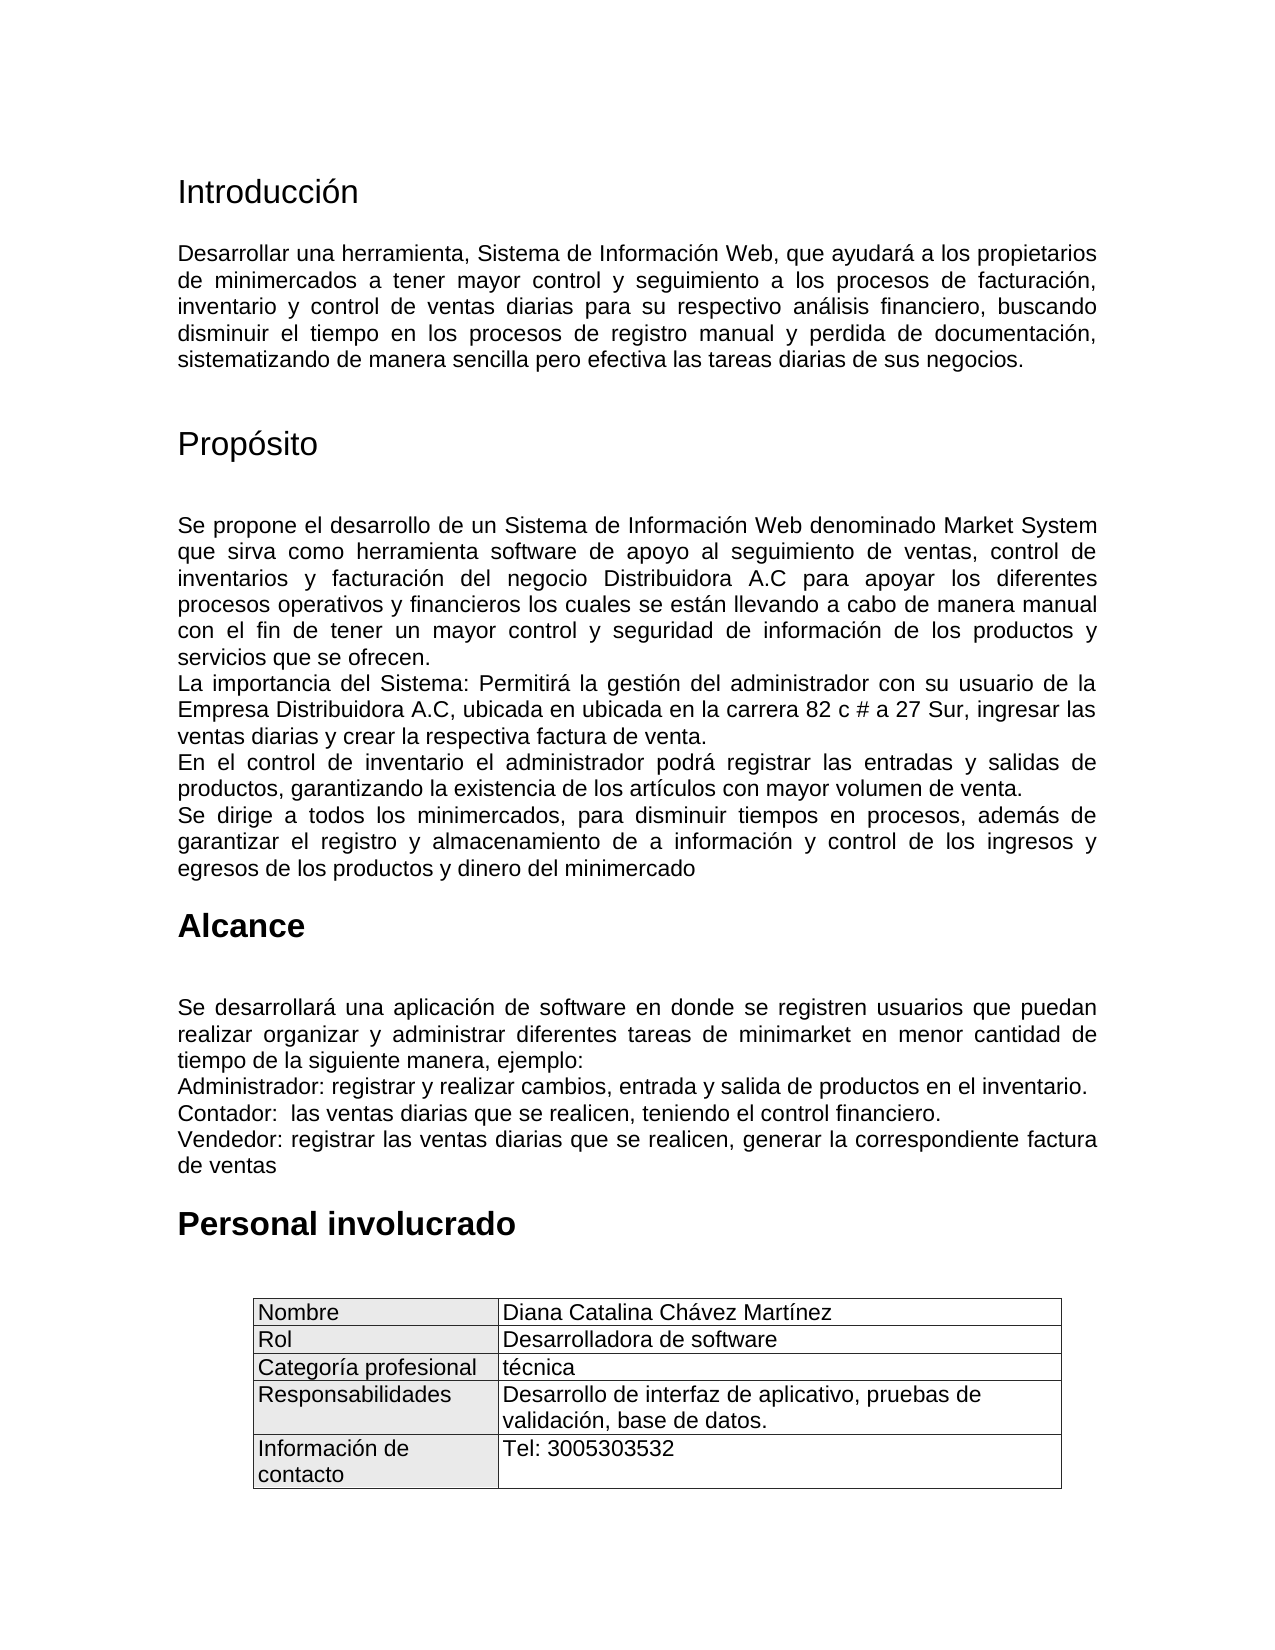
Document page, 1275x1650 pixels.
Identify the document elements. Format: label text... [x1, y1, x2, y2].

table_cell técnica [499, 1354, 1061, 1380]
text Se desarrollará una aplicación de software en donde se registren usuarios que puedan realizar organizar y administrar diferentes tareas de minimarket en menor cantidad de tiempo de la siguiente manera, ejemplo: [177, 994, 1098, 1073]
text La importancia del Sistema: Permitirá la gestión del administrador con su usuario de la Empresa Distribuidora A.C, ubicada en ubicada en la carrera 82 c # a 27 Sur, ingresar las ventas diarias y crear la respectiva factura de venta. [177, 670, 1098, 749]
text Contador: las ventas diarias que se realicen, teniendo el control financiero. [177, 1099, 1098, 1126]
text Vendedor: registrar las ventas diarias que se realicen, generar la correspondiente factura de ventas [177, 1126, 1098, 1179]
text En el control de inventario el administrador podrá registrar las entradas y salidas de productos, garantizando la existencia de los artículos con mayor volumen de venta. [177, 749, 1098, 802]
table_cell Rol [254, 1326, 498, 1353]
text Desarrollar una herramienta, Sistema de Información Web, que ayudará a los propietarios de minimercados a tener mayor control y seguimiento a los procesos de facturación, inventario y control de ventas diarias para su respectivo análisis financiero, buscando disminuir el tiempo en los procesos de registro manual y perdida de documentación, sistematizando de manera sencilla pero efectiva las tareas diarias de sus negocios. [177, 240, 1098, 372]
table_cell Información de contacto [254, 1435, 498, 1487]
table_header Nombre [254, 1299, 498, 1325]
table_cell Desarrolladora de software [499, 1326, 1061, 1353]
text Administrador: registrar y realizar cambios, entrada y salida de productos en el inventario. [177, 1073, 1098, 1099]
subtitle Alcance [177, 906, 1098, 944]
text Se dirige a todos los minimercados, para disminuir tiempos en procesos, además de garantizar el registro y almacenamiento de a información y control de los ingresos y egresos de los productos y dinero del minimercado [177, 802, 1098, 881]
table_header Diana Catalina Chávez Martínez [499, 1299, 1061, 1325]
table_cell Tel: 3005303532 [499, 1435, 1061, 1487]
text Se propone el desarrollo de un Sistema de Información Web denominado Market System que sirva como herramienta software de apoyo al seguimiento de ventas, control de inventarios y facturación del negocio Distribuidora A.C para apoyar los diferentes procesos operativos y financieros los cuales se están llevando a cabo de manera manual con el fin de tener un mayor control y seguridad de información de los productos y servicios que se ofrecen. [177, 512, 1098, 670]
subtitle Personal involucrado [177, 1204, 1098, 1242]
table_cell Responsabilidades [254, 1381, 498, 1434]
subtitle Introducción [177, 173, 1098, 211]
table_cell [499, 1381, 1061, 1434]
table_cell Categoría profesional [254, 1354, 498, 1380]
subtitle Propósito [177, 423, 1098, 462]
